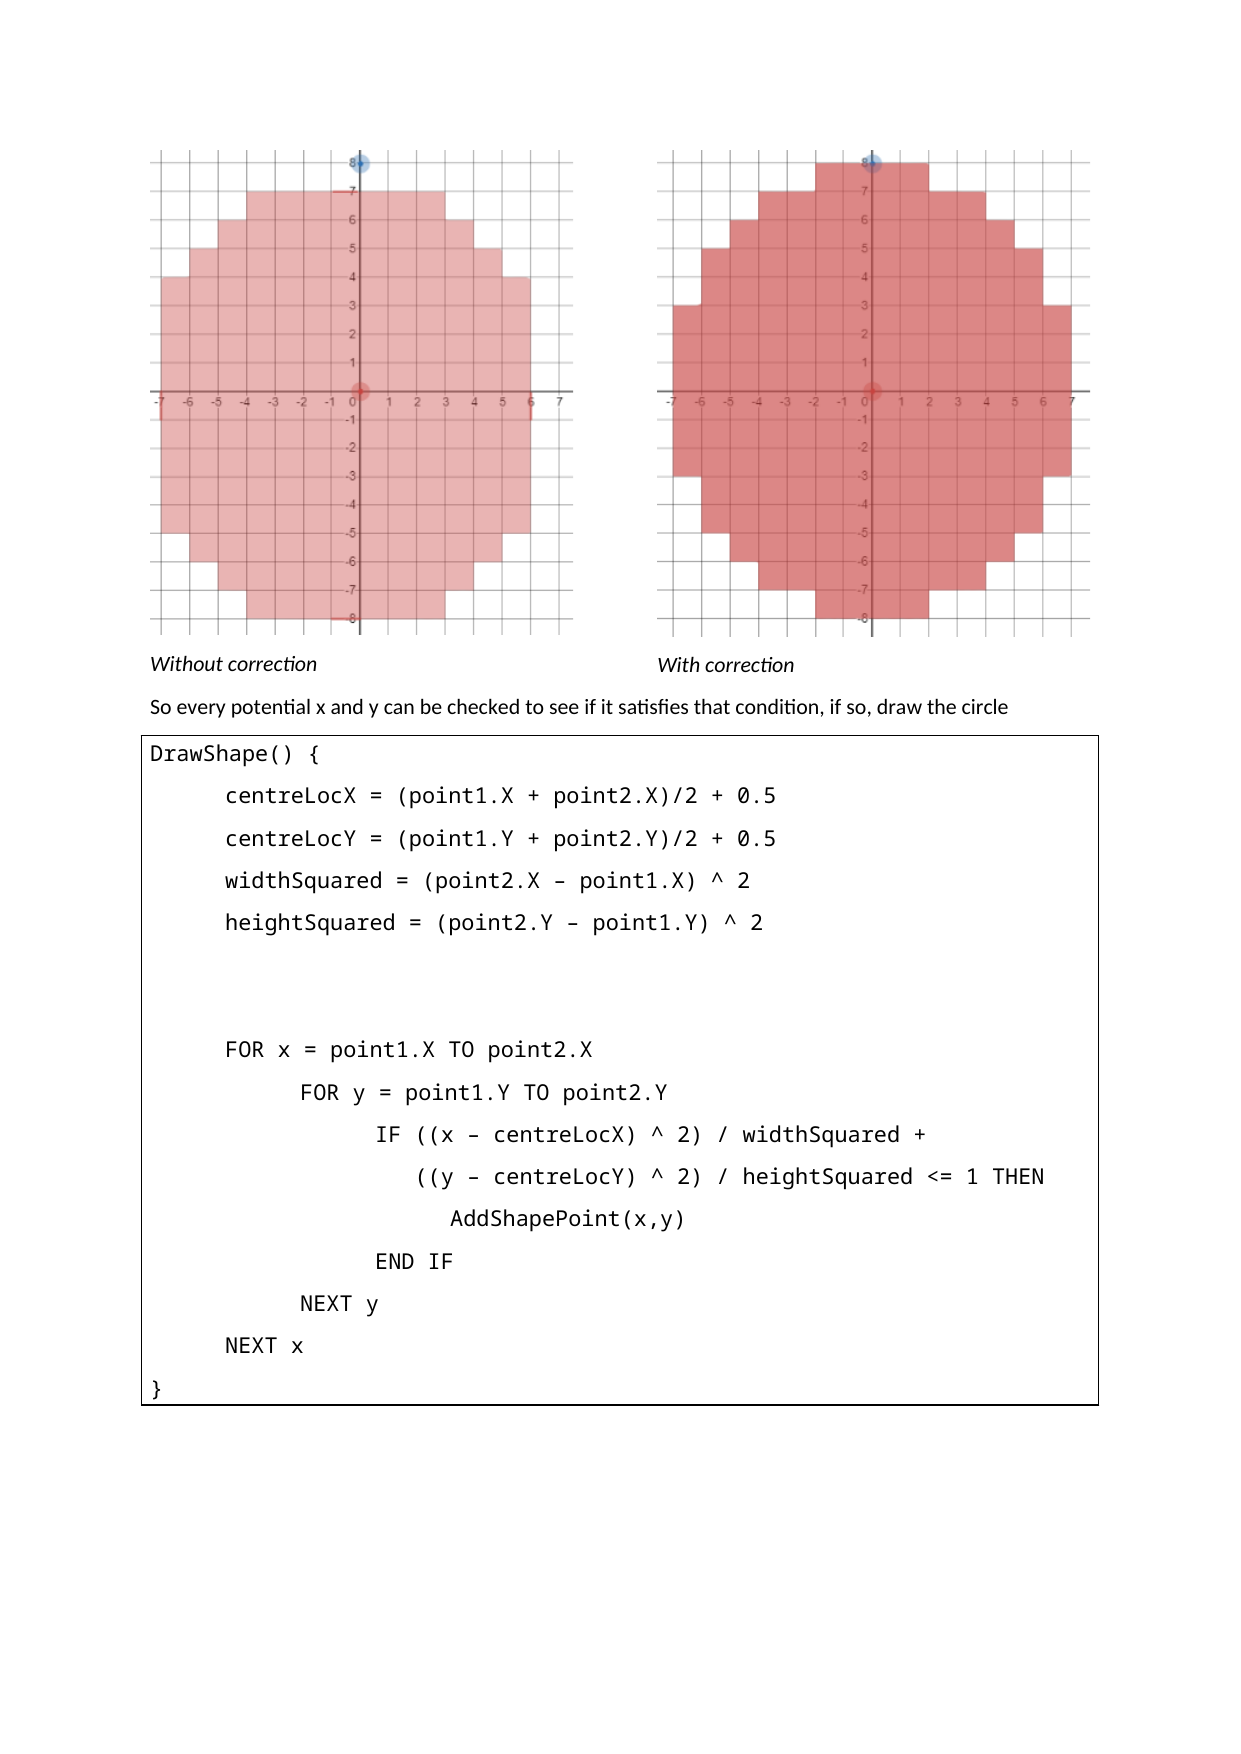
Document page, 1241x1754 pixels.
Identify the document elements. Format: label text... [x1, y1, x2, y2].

text heightSquared = (point2.Y – point1.Y) ^ 2 [142, 904, 1098, 937]
picture [657, 150, 1091, 637]
text Without correction [150, 650, 583, 677]
picture [150, 150, 574, 635]
text AddShapePoint(x,y) [142, 1200, 1098, 1233]
text With correction [657, 652, 1090, 678]
text centreLocY = (point1.Y + point2.Y)/2 + 0.5 [142, 820, 1098, 853]
text widthSquared = (point2.X – point1.X) ^ 2 [142, 862, 1098, 895]
text } [142, 1369, 1098, 1404]
text So every potential x and y can be checked to see if it satisfies that condition, if so, draw the circle [150, 693, 1090, 720]
text FOR y = point1.Y TO point2.Y [142, 1073, 1098, 1106]
text END IF [142, 1243, 1098, 1276]
text centreLocX = (point1.X + point2.X)/2 + 0.5 [142, 777, 1098, 810]
text NEXT y [142, 1285, 1098, 1318]
text NEXT x [142, 1327, 1098, 1360]
text ((y – centreLocY) ^ 2) / heightSquared <= 1 THEN [142, 1158, 1098, 1191]
text DrawShape() { [142, 736, 1098, 768]
text IF ((x – centreLocX) ^ 2) / widthSquared + [142, 1116, 1098, 1149]
text FOR x = point1.X TO point2.X [142, 1031, 1098, 1064]
